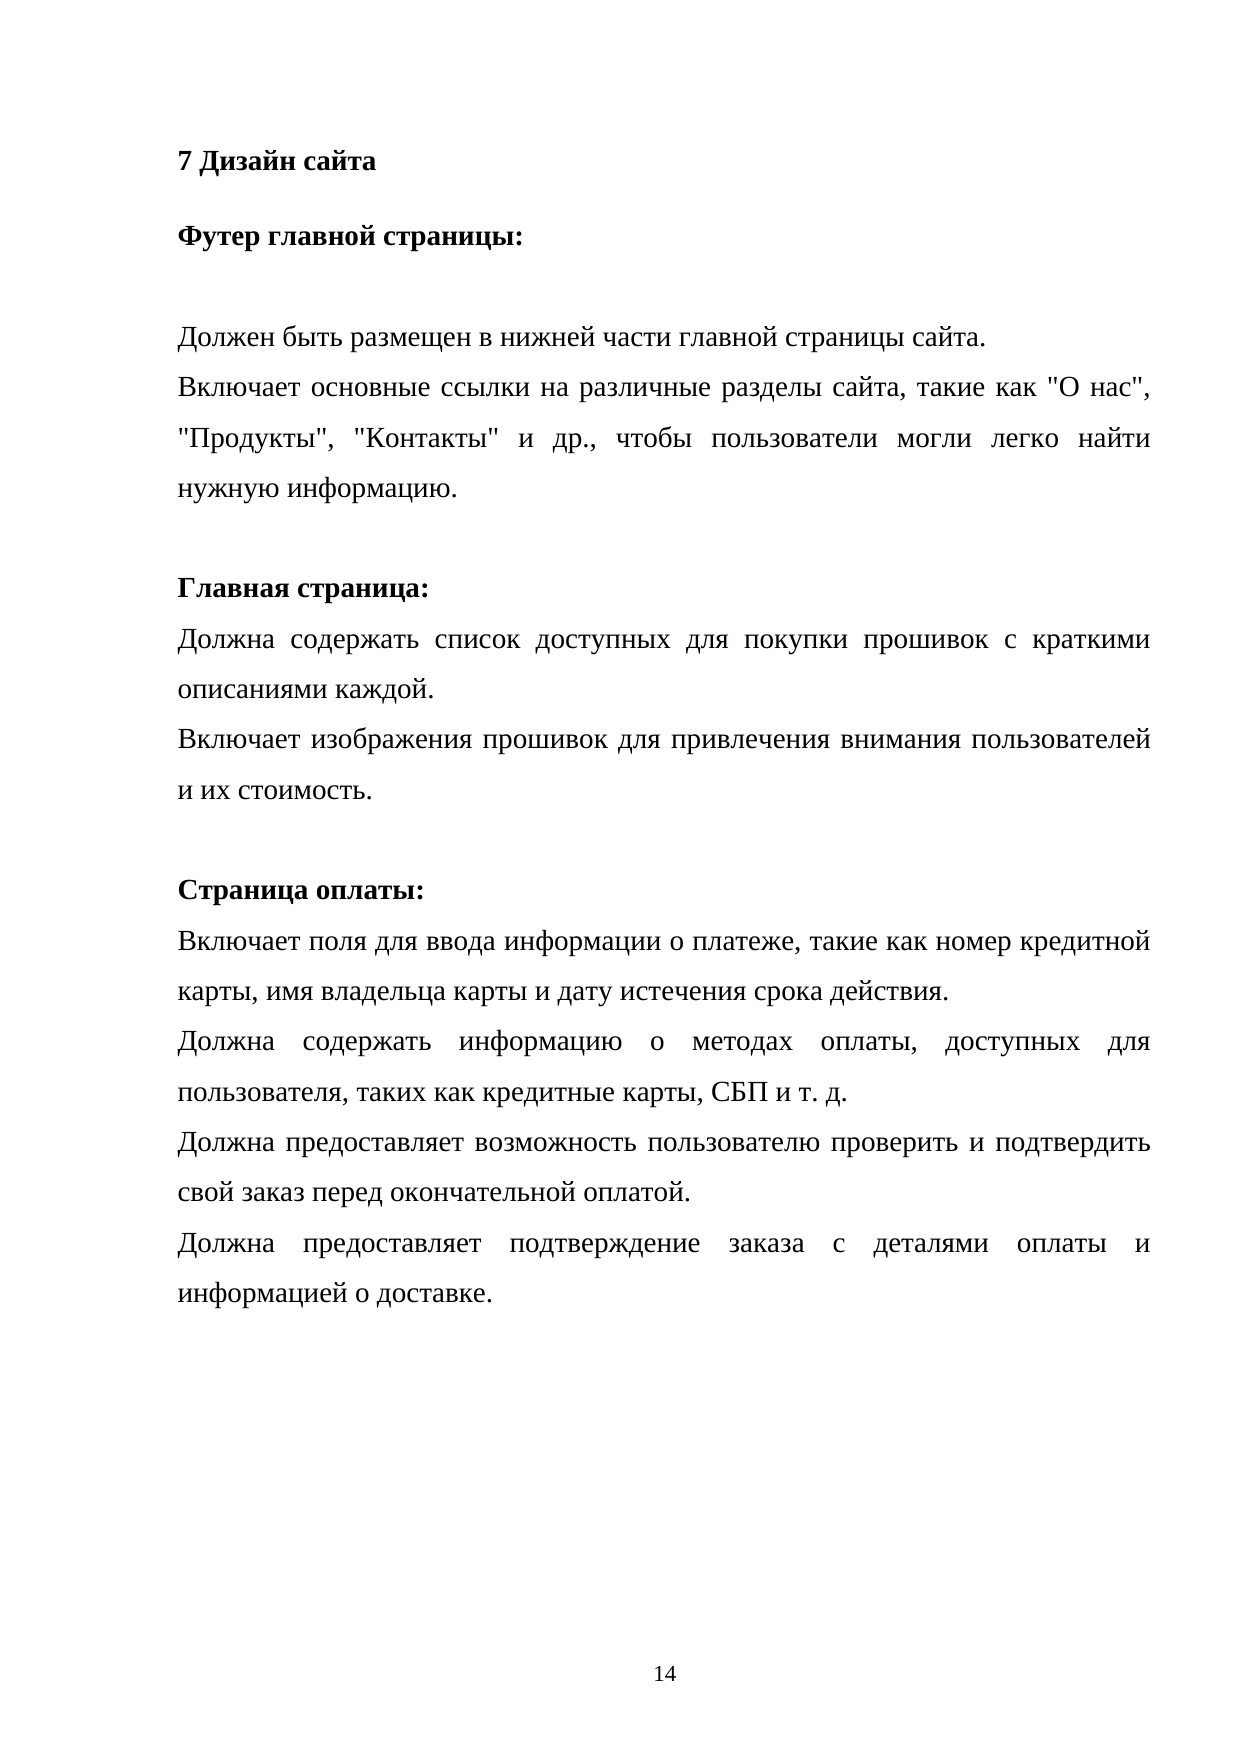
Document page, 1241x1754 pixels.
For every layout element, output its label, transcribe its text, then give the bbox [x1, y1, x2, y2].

text Главная страница: [177, 571, 1152, 604]
text Должна содержать список доступных для покупки прошивок с краткими описаниями каждой. [177, 621, 1152, 705]
text Должна предоставляет возможность пользователю проверить и подтвердить свой заказ перед окончательной оплатой. [177, 1124, 1152, 1208]
text Дизайн сайта [177, 143, 1152, 177]
text Страница оплаты: [177, 872, 1152, 906]
text Должна предоставляет подтверждение заказа с деталями оплаты и информацией о доставке. [177, 1225, 1152, 1308]
text Должен быть размещен в нижней части главной страницы сайта. [177, 319, 1152, 353]
text Футер главной страницы: [177, 218, 1152, 252]
text Должна содержать информацию о методах оплаты, доступных для пользователя, таких как кредитные карты, СБП и т. д. [177, 1023, 1152, 1107]
text Включает основные ссылки на различные разделы сайта, такие как "О нас", "Продукты", "Контакты" и др., чтобы пользователи могли легко найти нужную информацию. [177, 369, 1152, 503]
text Включает поля для ввода информации о платеже, такие как номер кредитной карты, имя владельца карты и дату истечения срока действия. [177, 923, 1152, 1007]
text Включает изображения прошивок для привлечения внимания пользователей и их стоимость. [177, 722, 1152, 805]
